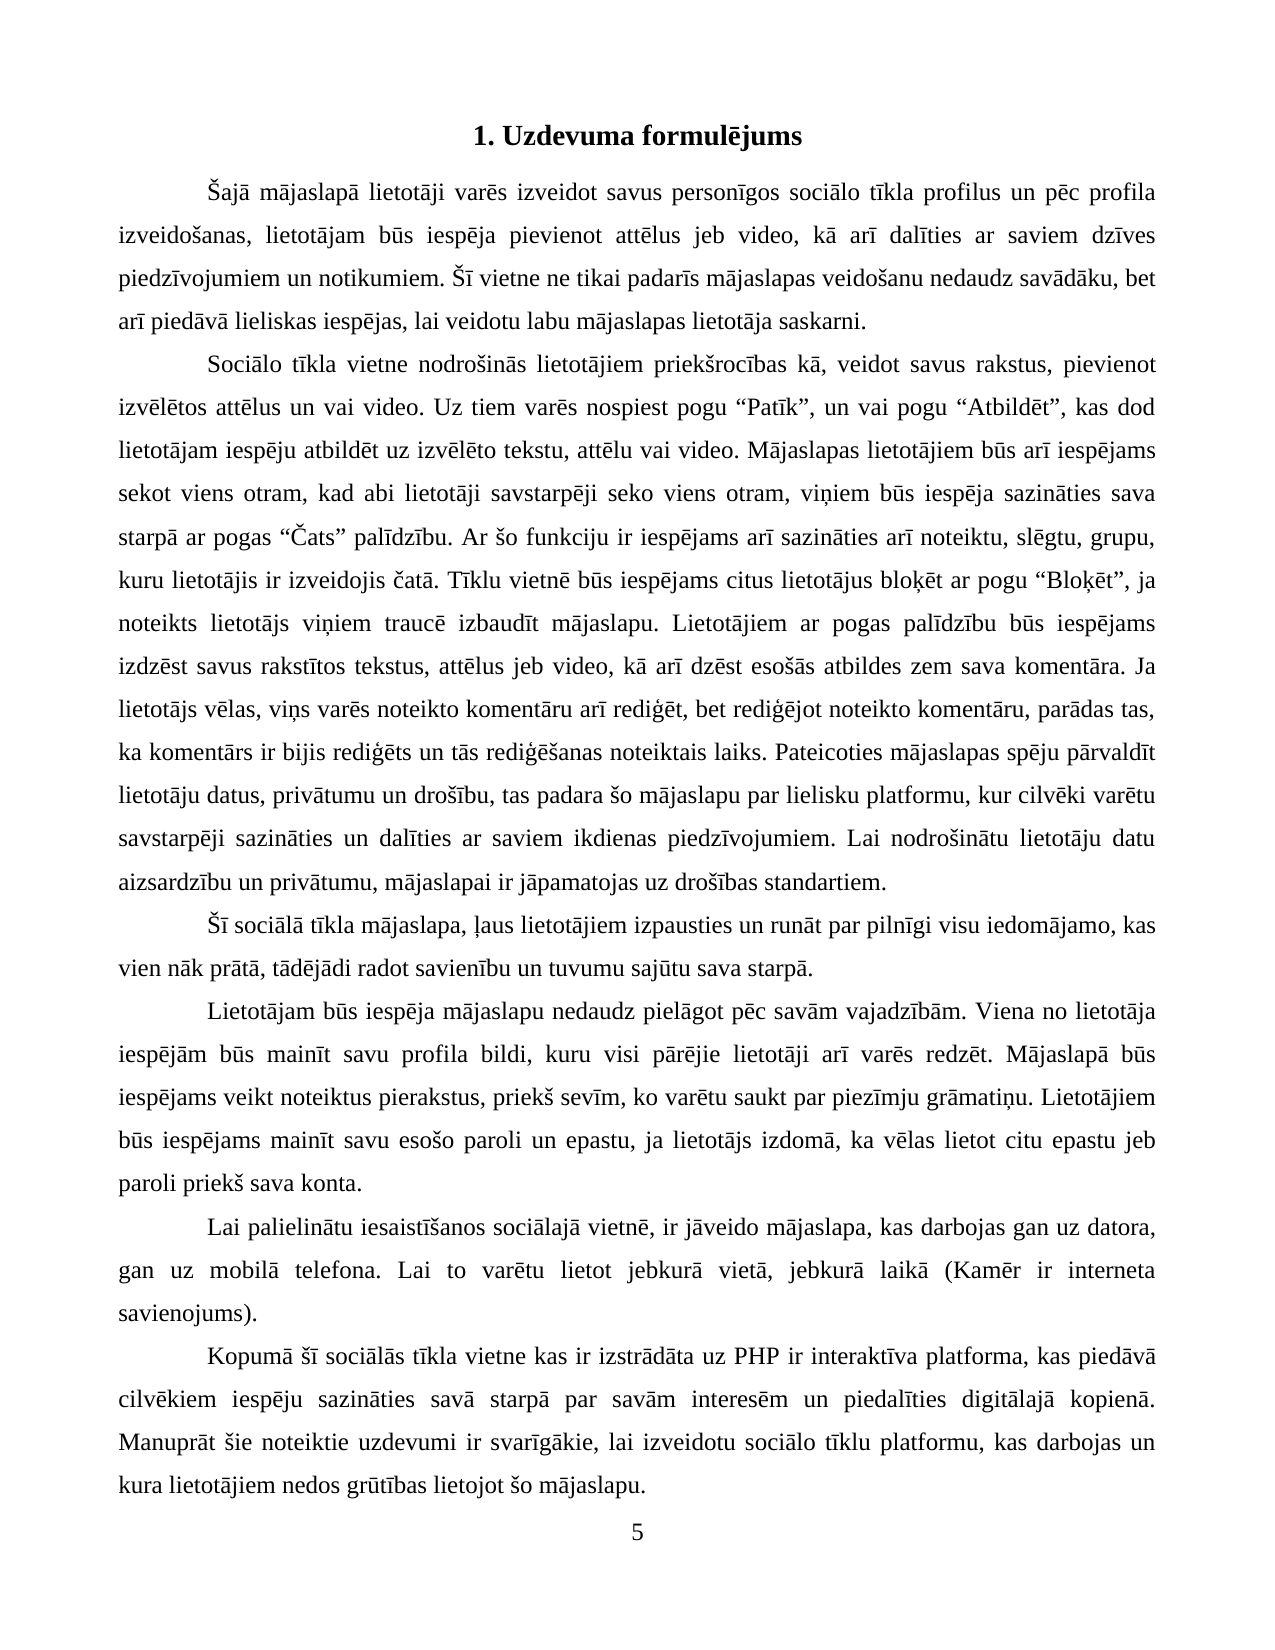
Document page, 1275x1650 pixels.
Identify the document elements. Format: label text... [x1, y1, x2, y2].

subtitle 1. Uzdevuma formulējums [118, 118, 1157, 152]
text Lietotājam būs iespēja mājaslapu nedaudz pielāgot pēc savām vajadzībām. Viena no lietotāja iespējām būs mainīt savu profila bildi, kuru visi pārējie lietotāji arī varēs redzēt. Mājaslapā būs iespējams veikt noteiktus pierakstus, priekš sevīm, ko varētu saukt par piezīmju grāmatiņu. Lietotājiem būs iespējams mainīt savu esošo paroli un epastu, ja lietotājs izdomā, ka vēlas lietot citu epastu jeb paroli priekš sava konta. [118, 996, 1157, 1197]
text Kopumā šī sociālās tīkla vietne kas ir izstrādāta uz PHP ir interaktīva platforma, kas piedāvā cilvēkiem iespēju sazināties savā starpā par savām interesēm un piedalīties digitālajā kopienā. Manuprāt šie noteiktie uzdevumi ir svarīgākie, lai izveidotu sociālo tīklu platformu, kas darbojas un kura lietotājiem nedos grūtības lietojot šo mājaslapu. [118, 1341, 1157, 1499]
text Šī sociālā tīkla mājaslapa, ļaus lietotājiem izpausties un runāt par pilnīgi visu iedomājamo, kas vien nāk prātā, tādējādi radot savienību un tuvumu sajūtu sava starpā. [118, 910, 1157, 982]
text Šajā mājaslapā lietotāji varēs izveidot savus personīgos sociālo tīkla profilus un pēc profila izveidošanas, lietotājam būs iespēja pievienot attēlus jeb video, kā arī dalīties ar saviem dzīves piedzīvojumiem un notikumiem. Šī vietne ne tikai padarīs mājaslapas veidošanu nedaudz savādāku, bet arī piedāvā lieliskas iespējas, lai veidotu labu mājaslapas lietotāja saskarni. [118, 177, 1157, 335]
text Lai palielinātu iesaistīšanos sociālajā vietnē, ir jāveido mājaslapa, kas darbojas gan uz datora, gan uz mobilā telefona. Lai to varētu lietot jebkurā vietā, jebkurā laikā (Kamēr ir interneta savienojums). [118, 1212, 1157, 1327]
text Sociālo tīkla vietne nodrošinās lietotājiem priekšrocības kā, veidot savus rakstus, pievienot izvēlētos attēlus un vai video. Uz tiem varēs nospiest pogu “Patīk”, un vai pogu “Atbildēt”, kas dod lietotājam iespēju atbildēt uz izvēlēto tekstu, attēlu vai video. Mājaslapas lietotājiem būs arī iespējams sekot viens otram, kad abi lietotāji savstarpēji seko viens otram, viņiem būs iespēja sazināties sava starpā ar pogas “Čats” palīdzību. Ar šo funkciju ir iespējams arī sazināties arī noteiktu, slēgtu, grupu, kuru lietotājis ir izveidojis čatā. Tīklu vietnē būs iespējams citus lietotājus bloķēt ar pogu “Bloķēt”, ja noteikts lietotājs viņiem traucē izbaudīt mājaslapu. Lietotājiem ar pogas palīdzību būs iespējams izdzēst savus rakstītos tekstus, attēlus jeb video, kā arī dzēst esošās atbildes zem sava komentāra. Ja lietotājs vēlas, viņs varēs noteikto komentāru arī rediģēt, bet rediģējot noteikto komentāru, parādas tas, ka komentārs ir bijis rediģēts un tās rediģēšanas noteiktais laiks. Pateicoties mājaslapas spēju pārvaldīt lietotāju datus, privātumu un drošību, tas padara šo mājaslapu par lielisku platformu, kur cilvēki varētu savstarpēji sazināties un dalīties ar saviem ikdienas piedzīvojumiem. Lai nodrošinātu lietotāju datu aizsardzību un privātumu, mājaslapai ir jāpamatojas uz drošības standartiem. [118, 349, 1157, 895]
